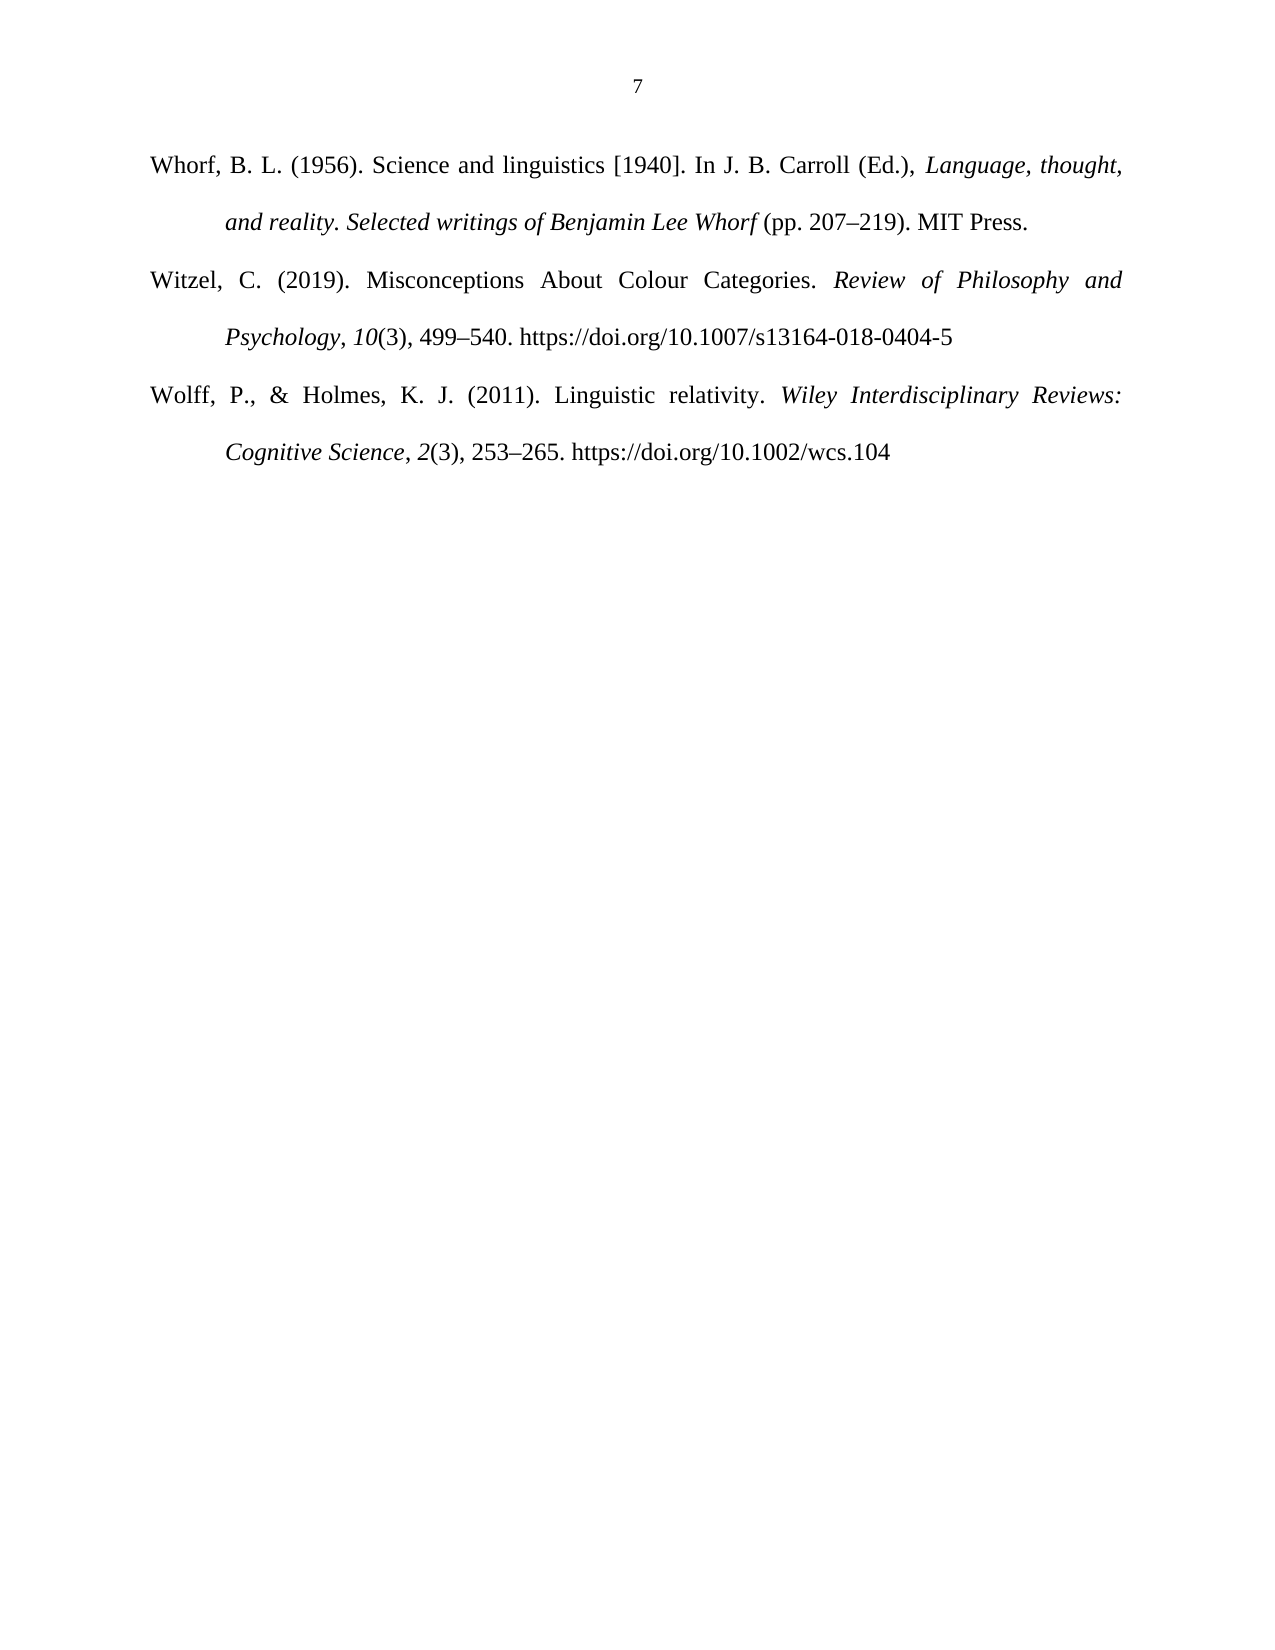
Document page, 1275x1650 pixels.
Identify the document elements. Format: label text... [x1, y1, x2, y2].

text Witzel, C. (2019). Misconceptions About Colour Categories. Review of Philosophy and Psychology, 10(3), 499–540. https://doi.org/10.1007/s13164-018-0404-5 [150, 265, 1125, 351]
text Wolff, P., & Holmes, K. J. (2011). Linguistic relativity. Wiley Interdisciplinary Reviews: Cognitive Science, 2(3), 253–265. https://doi.org/10.1002/wcs.104 [150, 380, 1125, 466]
text Whorf, B. L. (1956). Science and linguistics [1940]. In J. B. Carroll (Ed.), Language, thought, and reality. Selected writings of Benjamin Lee Whorf (pp. 207–219). MIT Press. [150, 150, 1125, 236]
